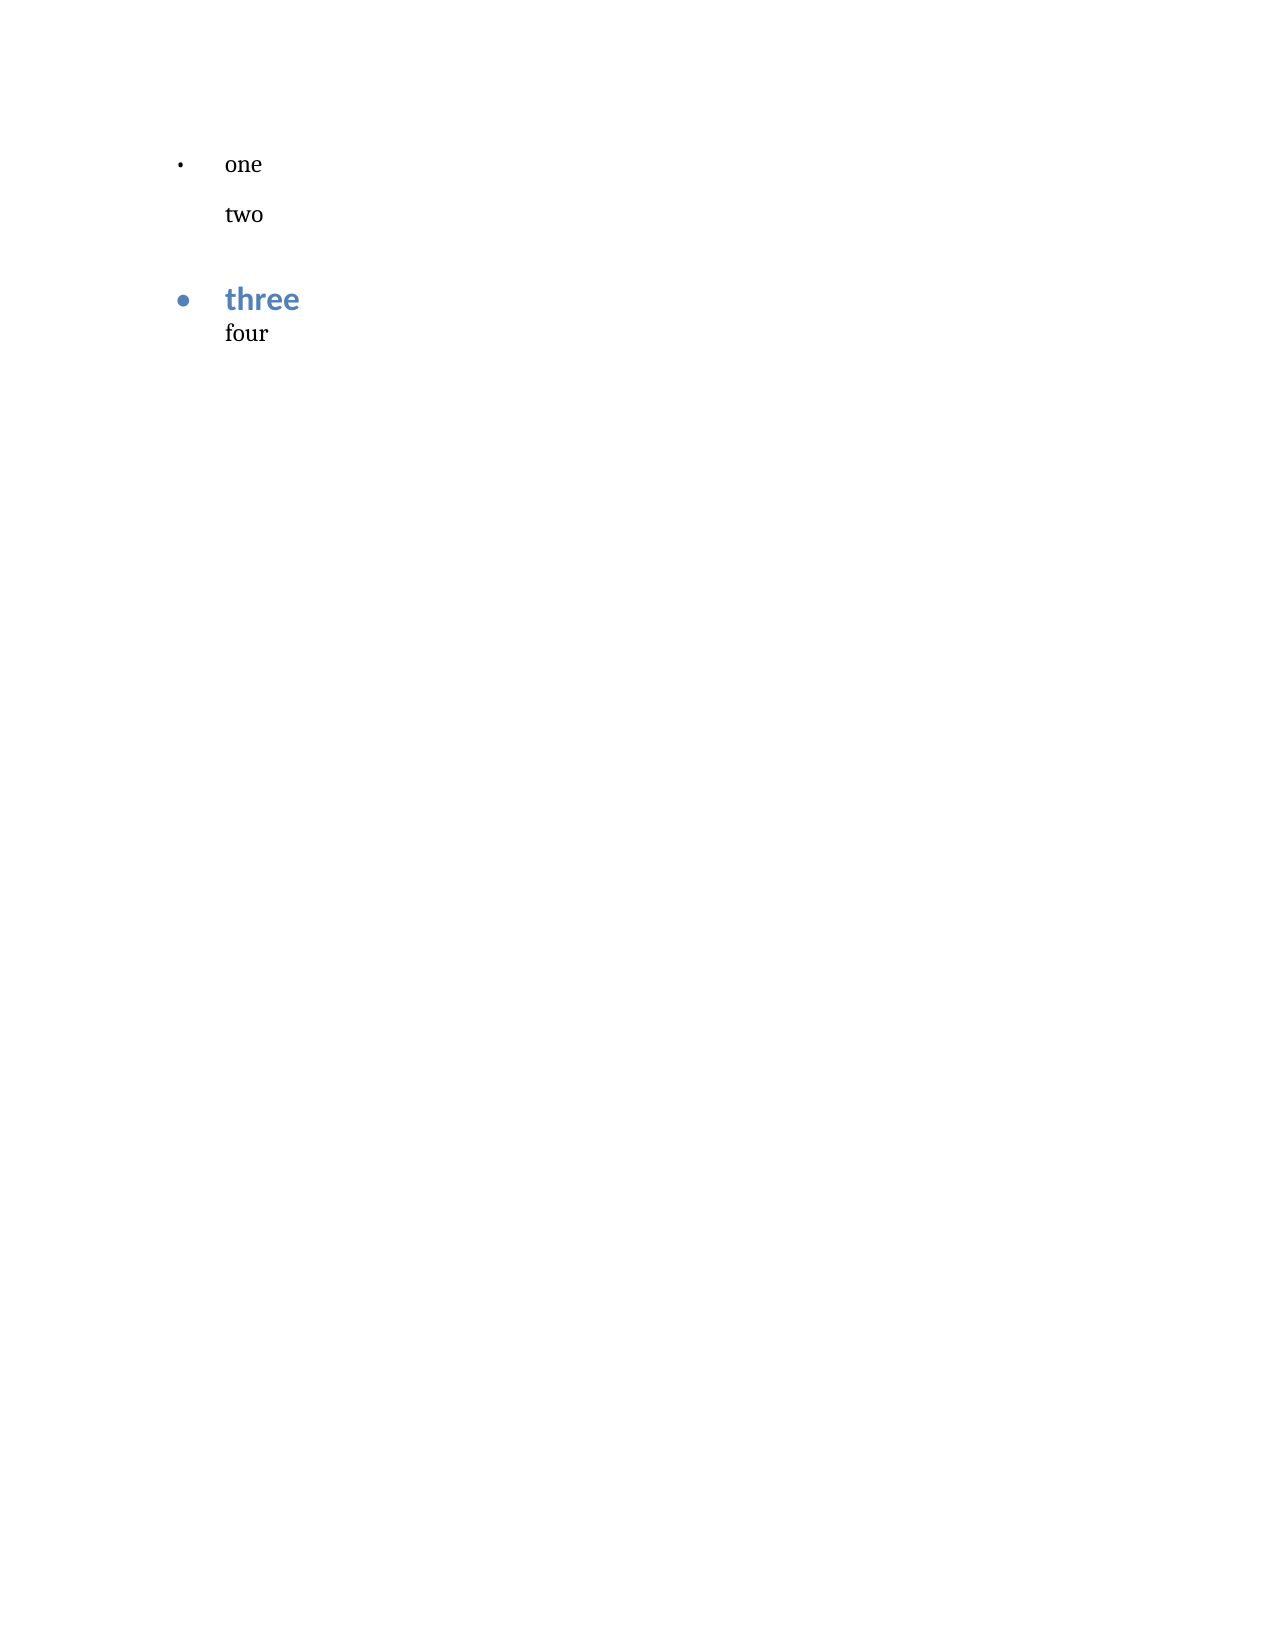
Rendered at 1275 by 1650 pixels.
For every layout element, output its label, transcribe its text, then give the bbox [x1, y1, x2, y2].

list two [175, 199, 1125, 228]
subtitle three [175, 278, 1125, 319]
list four [175, 319, 1125, 348]
list one [175, 150, 1125, 179]
